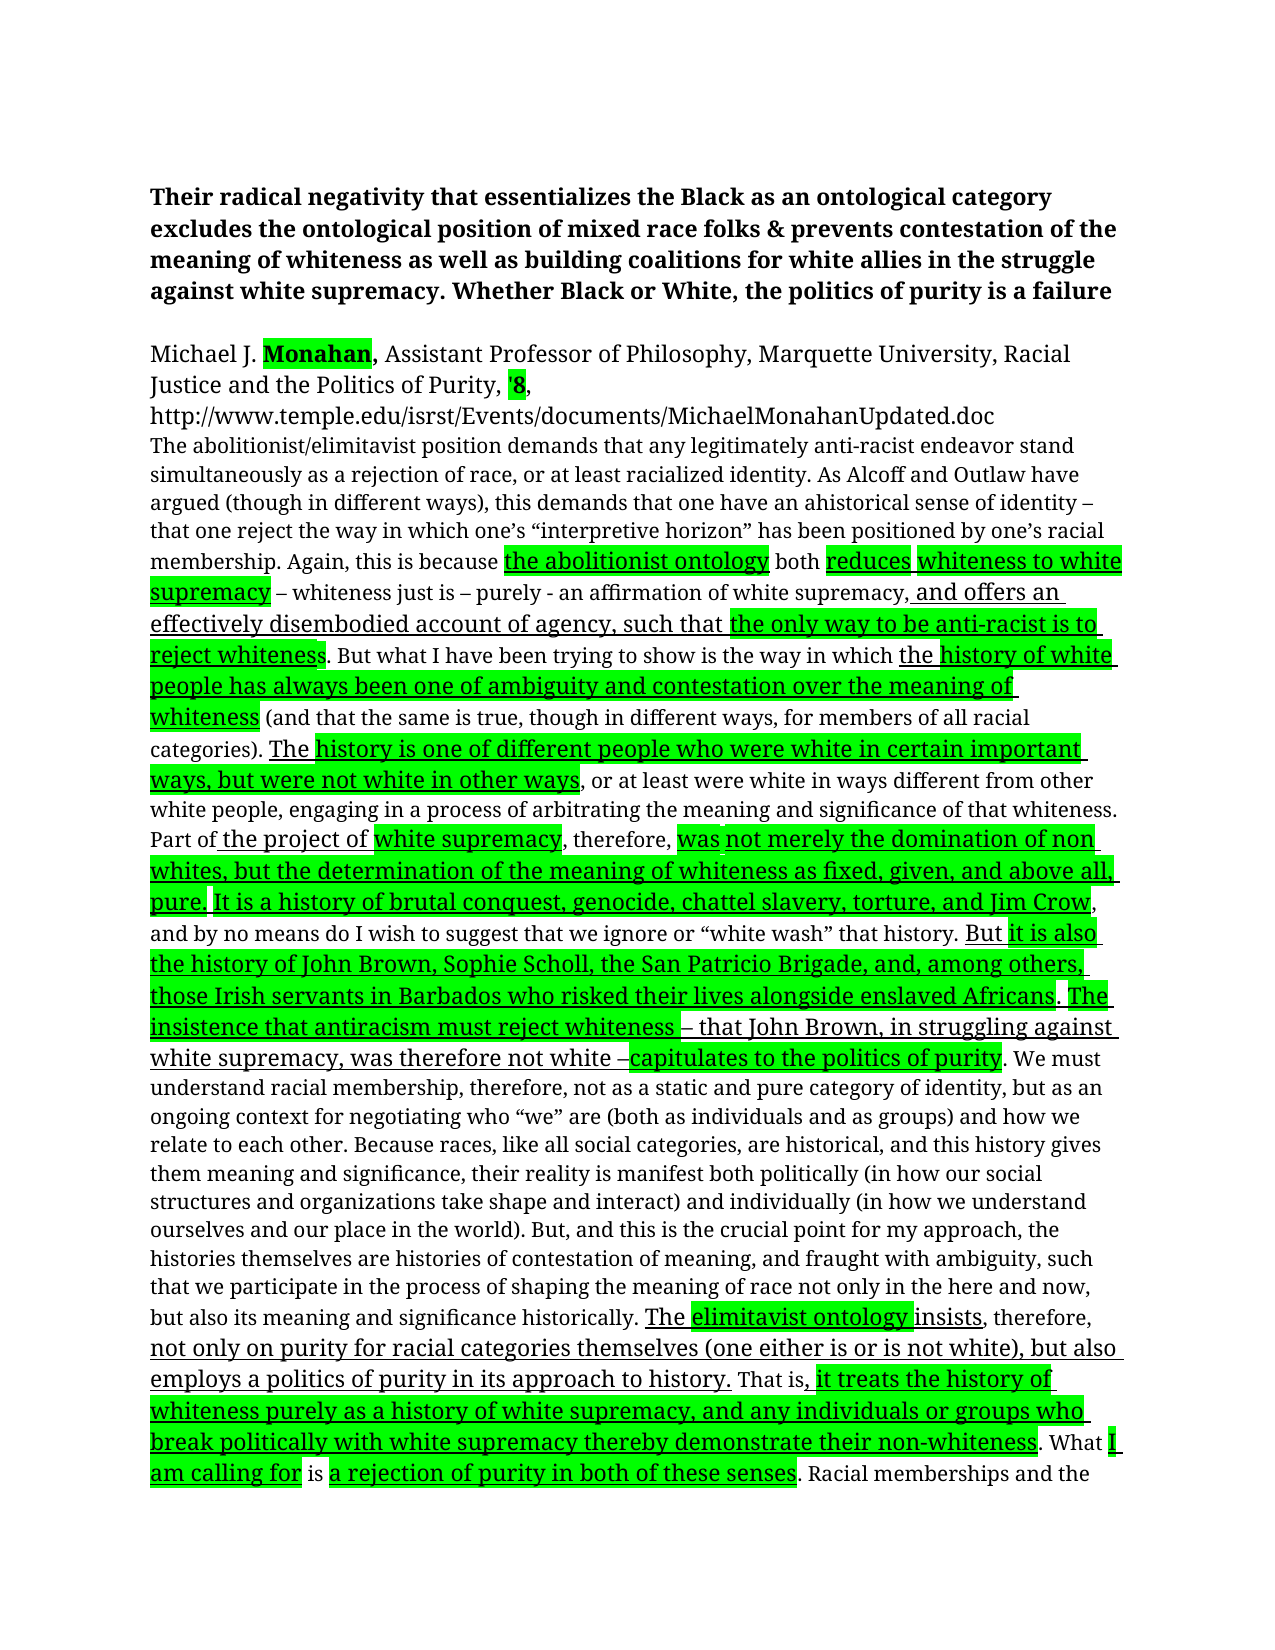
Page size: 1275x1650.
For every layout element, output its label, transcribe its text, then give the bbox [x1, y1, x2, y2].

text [150, 431, 1125, 1488]
text Michael J. Monahan, Assistant Professor of Philosophy, Marquette University, Racial Justice and the Politics of Purity, '8, http://www.temple.edu/isrst/Events/documents/MichaelMonahanUpdated.doc [150, 337, 1125, 431]
text Their radical negativity that essentializes the Black as an ontological category excludes the ontological position of mixed race folks & prevents contestation of the meaning of whiteness as well as building coalitions for white allies in the struggle against white supremacy. Whether Black or White, the politics of purity is a failure [150, 181, 1125, 306]
